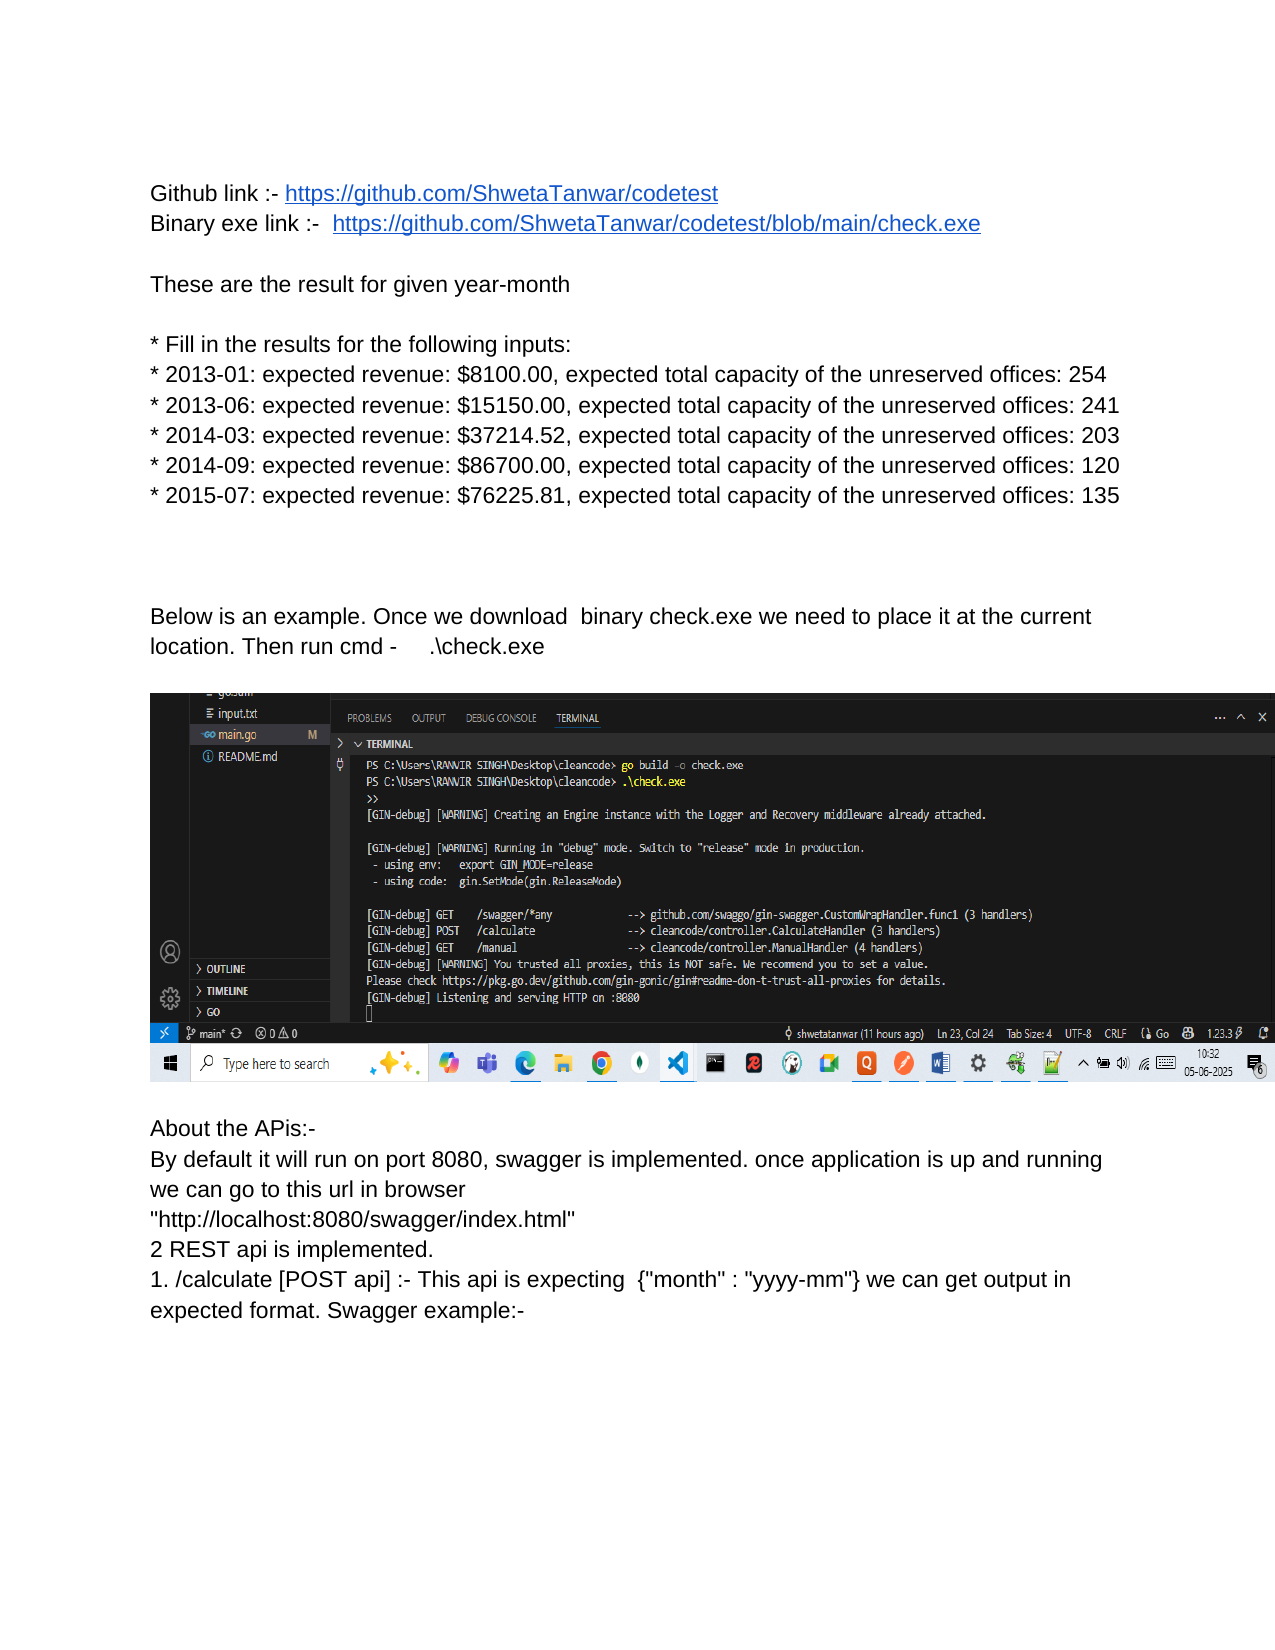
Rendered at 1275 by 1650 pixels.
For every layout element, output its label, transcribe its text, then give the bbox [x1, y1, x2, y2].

picture [150, 693, 1275, 1082]
text * 2013-01: expected revenue: $8100.00, expected total capacity of the unreserved offices: 254 [150, 361, 1125, 388]
text 1. /calculate [POST api] :- This api is expecting {"month" : "yyyy-mm"} we can get output in expected format. Swagger example:- [150, 1266, 1125, 1323]
text 2 REST api is implemented. [150, 1236, 1125, 1262]
text * 2013-06: expected revenue: $15150.00, expected total capacity of the unreserved offices: 241 [150, 392, 1125, 418]
text * Fill in the results for the following inputs: [150, 331, 1125, 358]
text * 2015-07: expected revenue: $76225.81, expected total capacity of the unreserved offices: 135 [150, 482, 1125, 509]
text * 2014-09: expected revenue: $86700.00, expected total capacity of the unreserved offices: 120 [150, 452, 1125, 478]
text "http://localhost:8080/swagger/index.html" [150, 1206, 1125, 1232]
text About the APis:- [150, 1115, 1125, 1142]
text Below is an example. Once we download binary check.exe we need to place it at the current location. Then run cmd - .\check.exe [150, 603, 1125, 660]
text Binary exe link :- https://github.com/ShwetaTanwar/codetest/blob/main/check.exe [150, 210, 1125, 237]
text * 2014-03: expected revenue: $37214.52, expected total capacity of the unreserved offices: 203 [150, 422, 1125, 448]
text Github link :- https://github.com/ShwetaTanwar/codetest [150, 180, 1125, 207]
text These are the result for given year-month [150, 271, 1125, 297]
text By default it will run on port 8080, swagger is implemented. once application is up and running we can go to this url in browser [150, 1146, 1125, 1202]
